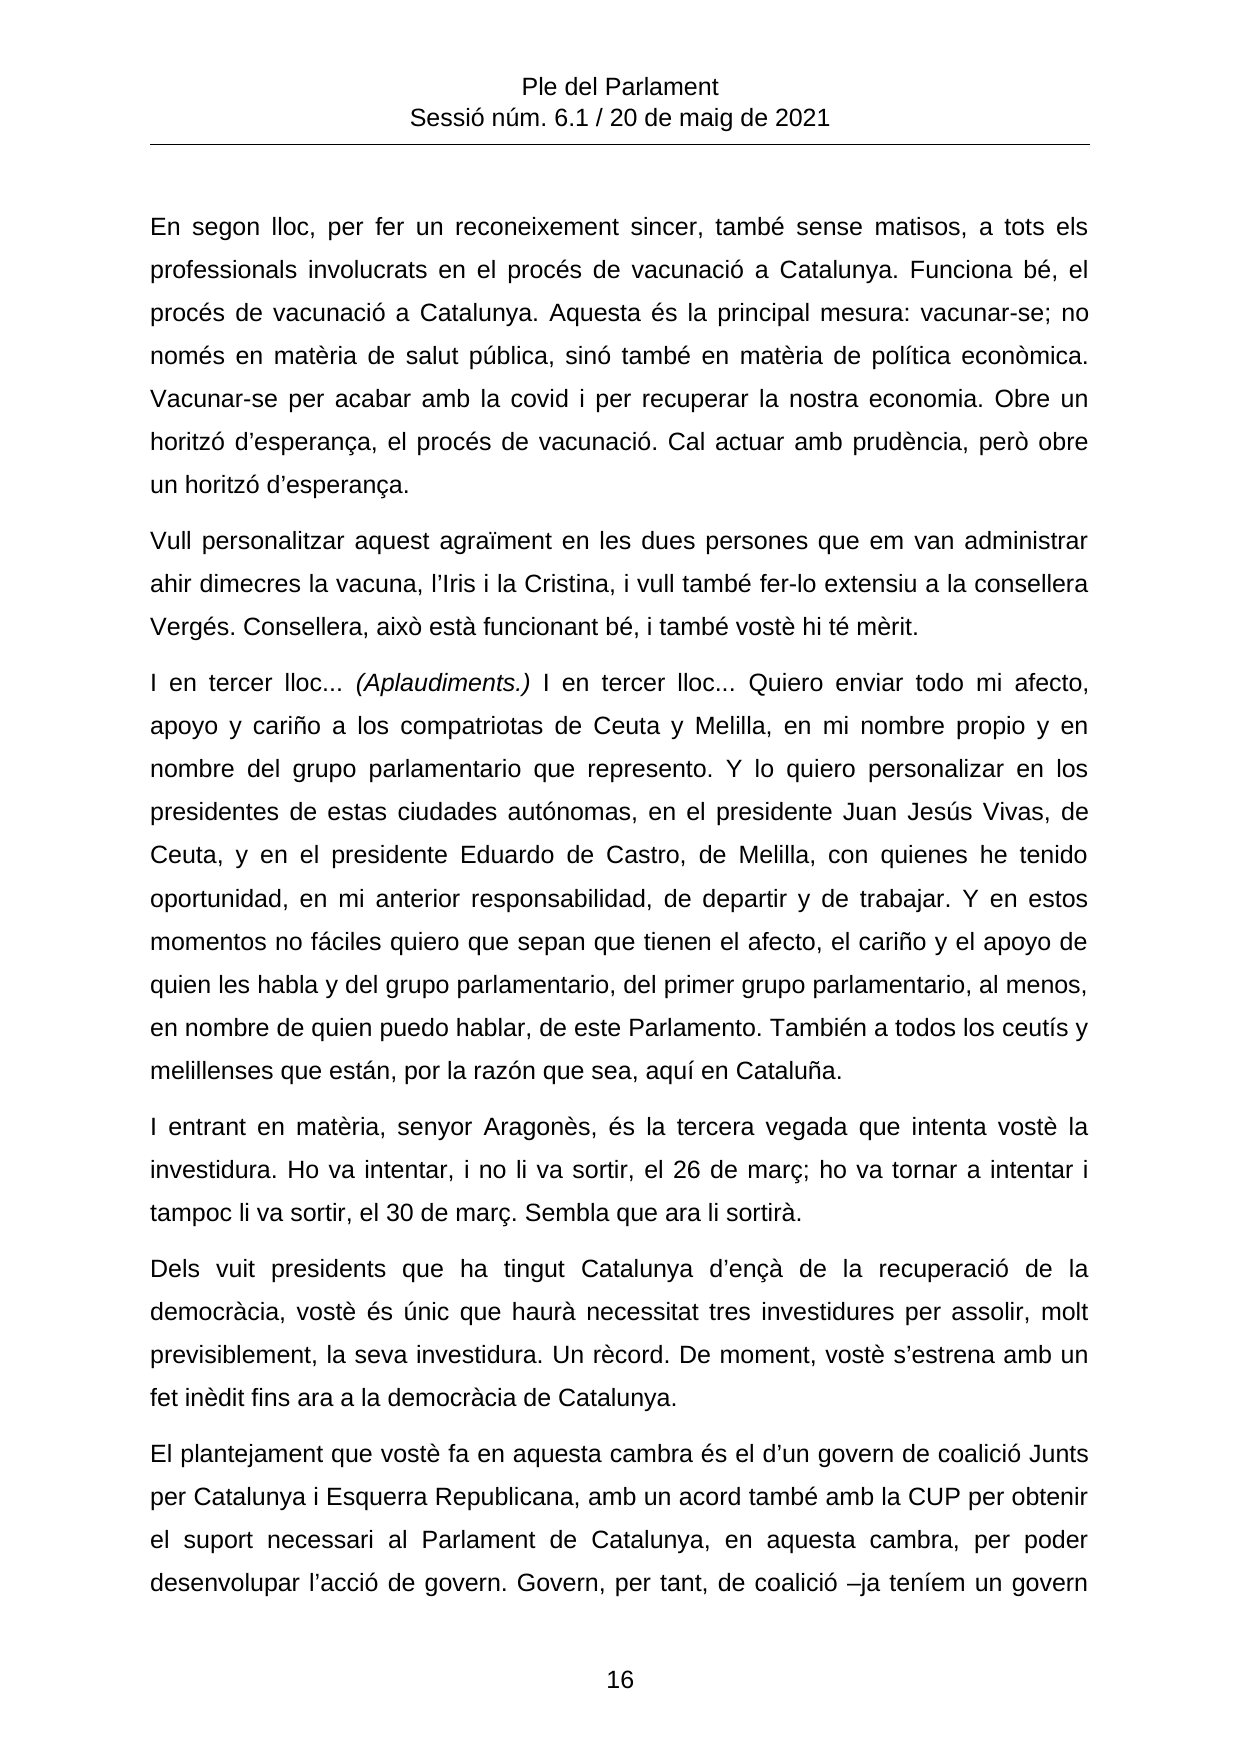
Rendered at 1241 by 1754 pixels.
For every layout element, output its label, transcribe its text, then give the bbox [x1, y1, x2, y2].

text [150, 1439, 1090, 1597]
text I en tercer lloc... (Aplaudiments.) I en tercer lloc... Quiero enviar todo mi afecto, apoyo y cariño a los compatriotas de Ceuta y Melilla, en mi nombre propio y en nombre del grupo parlamentario que represento. Y lo quiero personalizar en los presidentes de estas ciudades autónomas, en el presidente Juan Jesús Vivas, de Ceuta, y en el presidente Eduardo de Castro, de Melilla, con quienes he tenido oportunidad, en mi anterior responsabilidad, de departir y de trabajar. Y en estos momentos no fáciles quiero que sepan que tienen el afecto, el cariño y el apoyo de quien les habla y del grupo parlamentario, del primer grupo parlamentario, al menos, en nombre de quien puedo hablar, de este Parlamento. También a todos los ceutís y melillenses que están, por la razón que sea, aquí en Cataluña. [150, 668, 1090, 1085]
text I entrant en matèria, senyor Aragonès, és la tercera vegada que intenta vostè la investidura. Ho va intentar, i no li va sortir, el 26 de març; ho va tornar a intentar i tampoc li va sortir, el 30 de març. Sembla que ara li sortirà. [150, 1112, 1090, 1227]
text En segon lloc, per fer un reconeixement sincer, també sense matisos, a tots els professionals involucrats en el procés de vacunació a Catalunya. Funciona bé, el procés de vacunació a Catalunya. Aquesta és la principal mesura: vacunar-se; no només en matèria de salut pública, sinó també en matèria de política econòmica. Vacunar-se per acabar amb la covid i per recuperar la nostra economia. Obre un horitzó d’esperança, el procés de vacunació. Cal actuar amb prudència, però obre un horitzó d’esperança. [150, 212, 1090, 499]
text Dels vuit presidents que ha tingut Catalunya d’ençà de la recuperació de la democràcia, vostè és únic que haurà necessitat tres investidures per assolir, molt previsiblement, la seva investidura. Un rècord. De moment, vostè s’estrena amb un fet inèdit fins ara a la democràcia de Catalunya. [150, 1254, 1090, 1412]
text Vull personalitzar aquest agraïment en les dues persones que em van administrar ahir dimecres la vacuna, l’Iris i la Cristina, i vull també fer-lo extensiu a la consellera Vergés. Consellera, això està funcionant bé, i també vostè hi té mèrit. [150, 526, 1090, 641]
